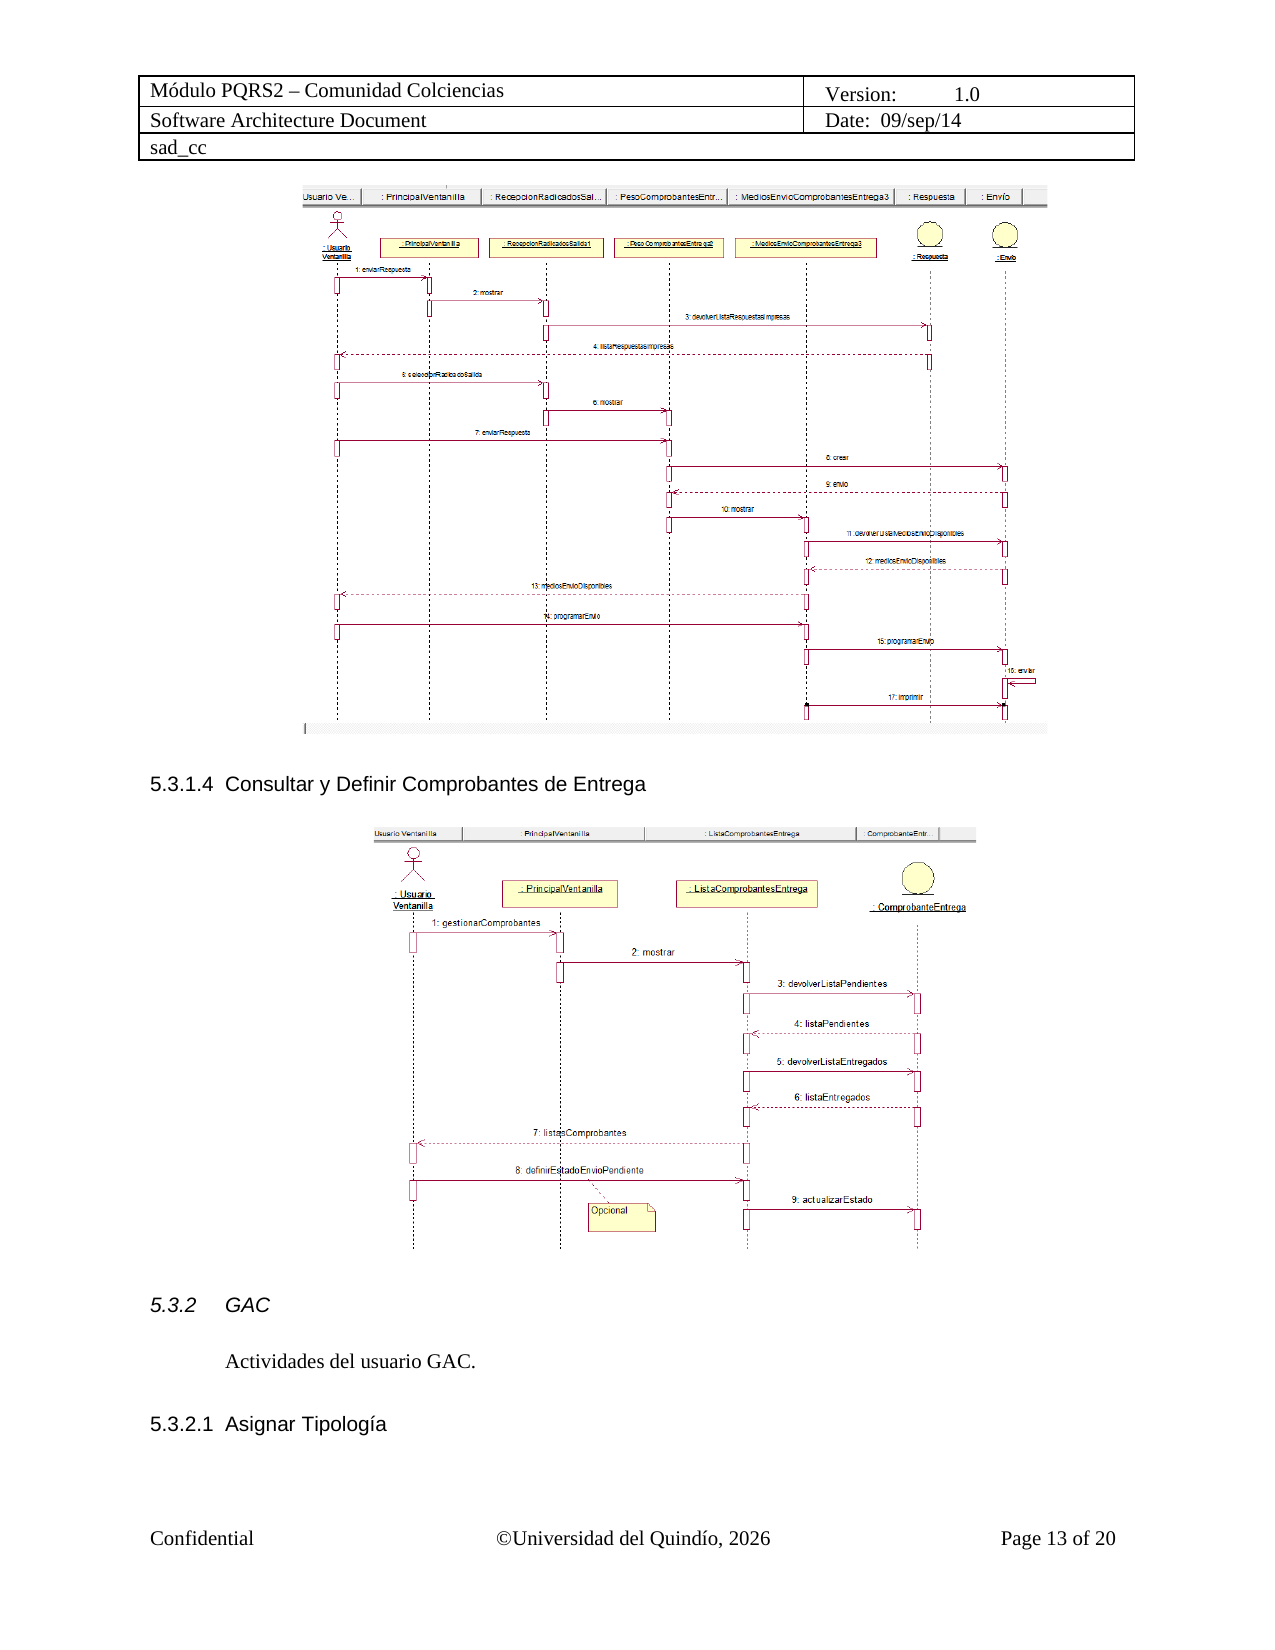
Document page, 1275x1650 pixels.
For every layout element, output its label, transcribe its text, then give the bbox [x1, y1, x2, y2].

subtitle GAC [150, 1292, 1125, 1317]
subtitle Asignar Tipología [150, 1410, 1125, 1435]
picture [302, 185, 1048, 734]
text Actividades del usuario GAC. [225, 1348, 1125, 1373]
subtitle Consultar y Definir Comprobantes de Entrega [150, 771, 1125, 796]
picture [373, 827, 977, 1255]
